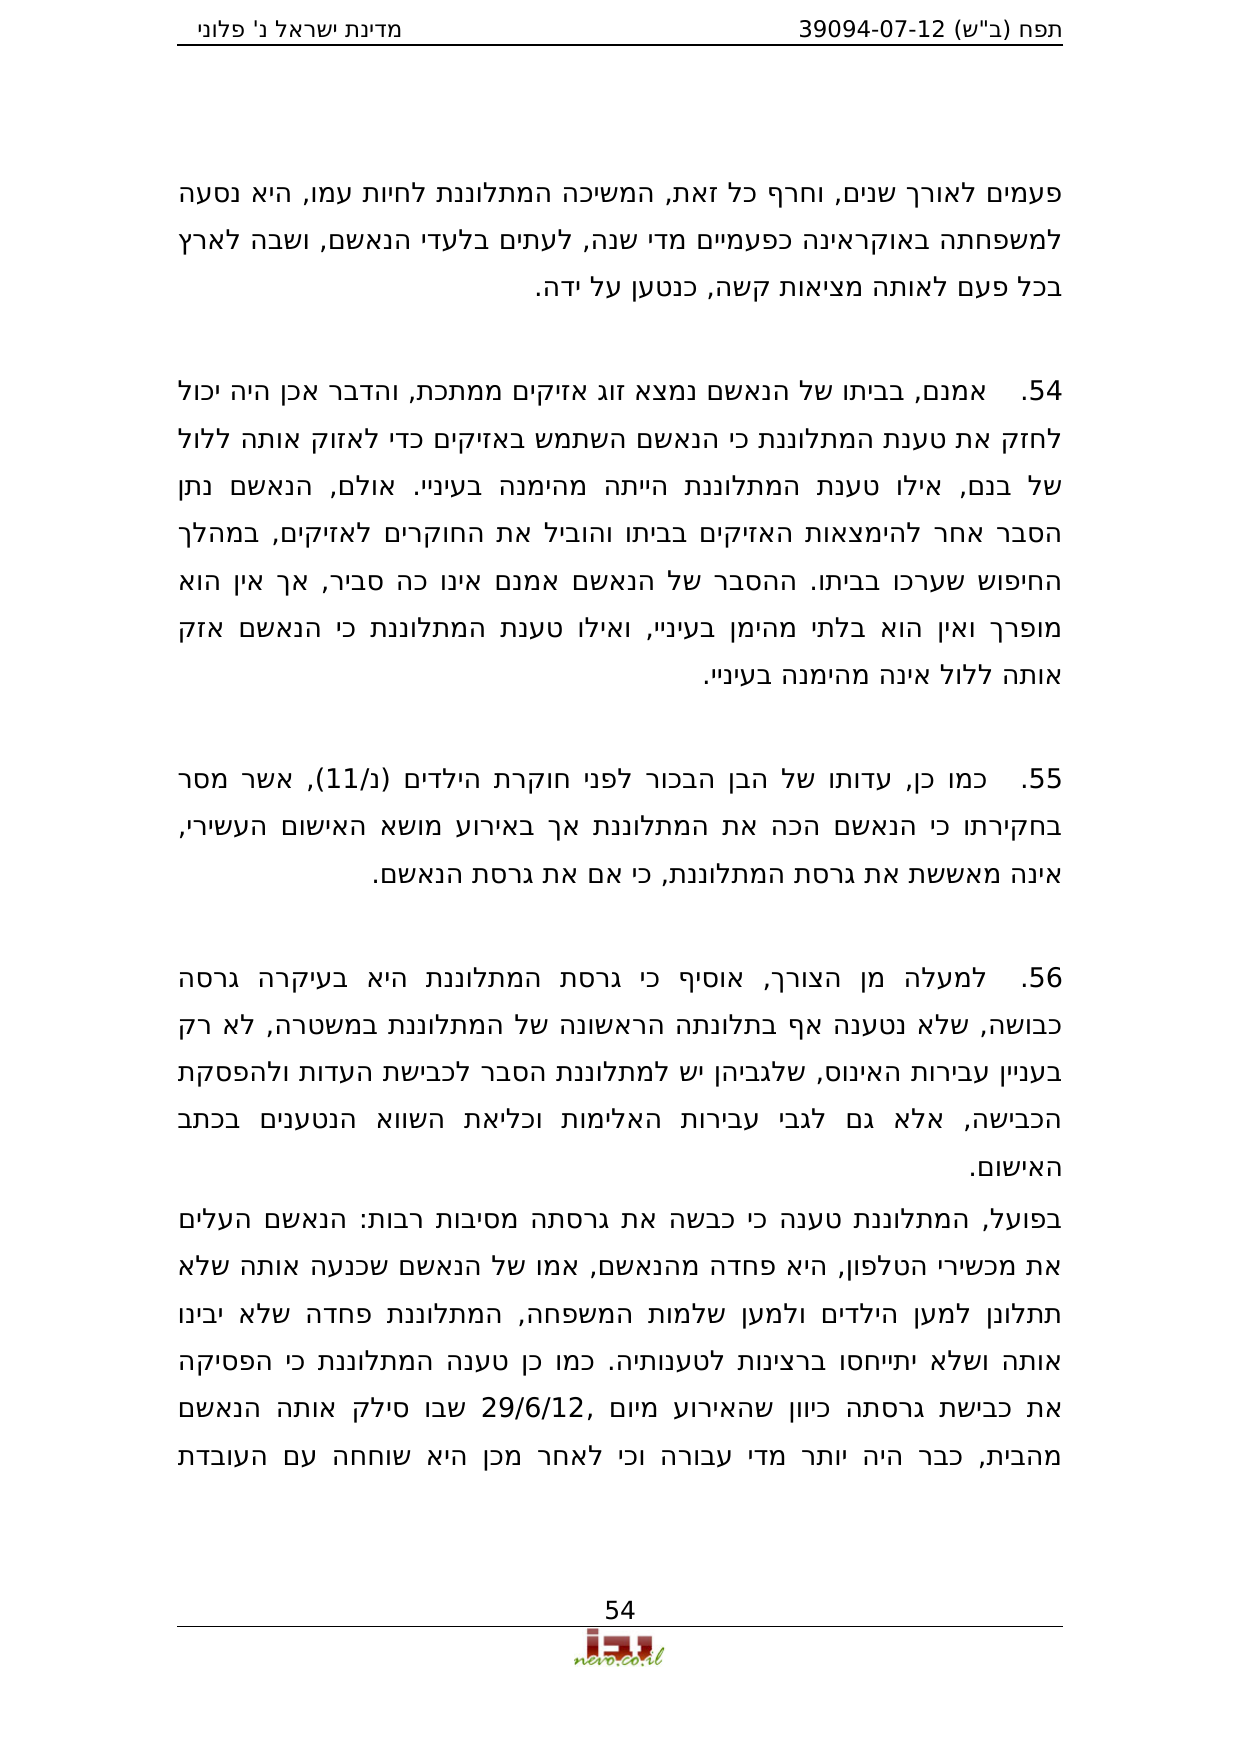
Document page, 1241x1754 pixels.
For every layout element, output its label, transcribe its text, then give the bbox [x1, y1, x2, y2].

text 55. כמו כן, עדותו של הבן הבכור לפני חוקרת הילדים (נ/11), אשר מסר בחקירתו כי הנאשם הכה את המתלוננת אך באירוע מושא האישום העשירי, אינה מאששת את גרסת המתלוננת, כי אם את גרסת הנאשם. [177, 763, 1063, 889]
text 56. למעלה מן הצורך, אוסיף כי גרסת המתלוננת היא בעיקרה גרסה כבושה, שלא נטענה אף בתלונתה הראשונה של המתלוננת במשטרה, לא רק בעניין עבירות האינוס, שלגביהן יש למתלוננת הסבר לכבישת העדות ולהפסקת הכבישה, אלא גם לגבי עבירות האלימות וכליאת השווא הנטענים בכתב האישום. [177, 962, 1063, 1183]
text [177, 177, 1063, 303]
picture [574, 1628, 666, 1667]
text 54. אמנם, בביתו של הנאשם נמצא זוג אזיקים ממתכת, והדבר אכן היה יכול לחזק את טענת המתלוננת כי הנאשם השתמש באזיקים כדי לאזוק אותה ללול של בנם, אילו טענת המתלוננת הייתה מהימנה בעיניי. אולם, הנאשם נתן הסבר אחר להימצאות האזיקים בביתו והוביל את החוקרים לאזיקים, במהלך החיפוש שערכו בביתו. ההסבר של הנאשם אמנם אינו כה סביר, אך אין הוא מופרך ואין הוא בלתי מהימן בעיניי, ואילו טענת המתלוננת כי הנאשם אזק אותה ללול אינה מהימנה בעיניי. [177, 376, 1063, 691]
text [177, 1203, 1063, 1471]
